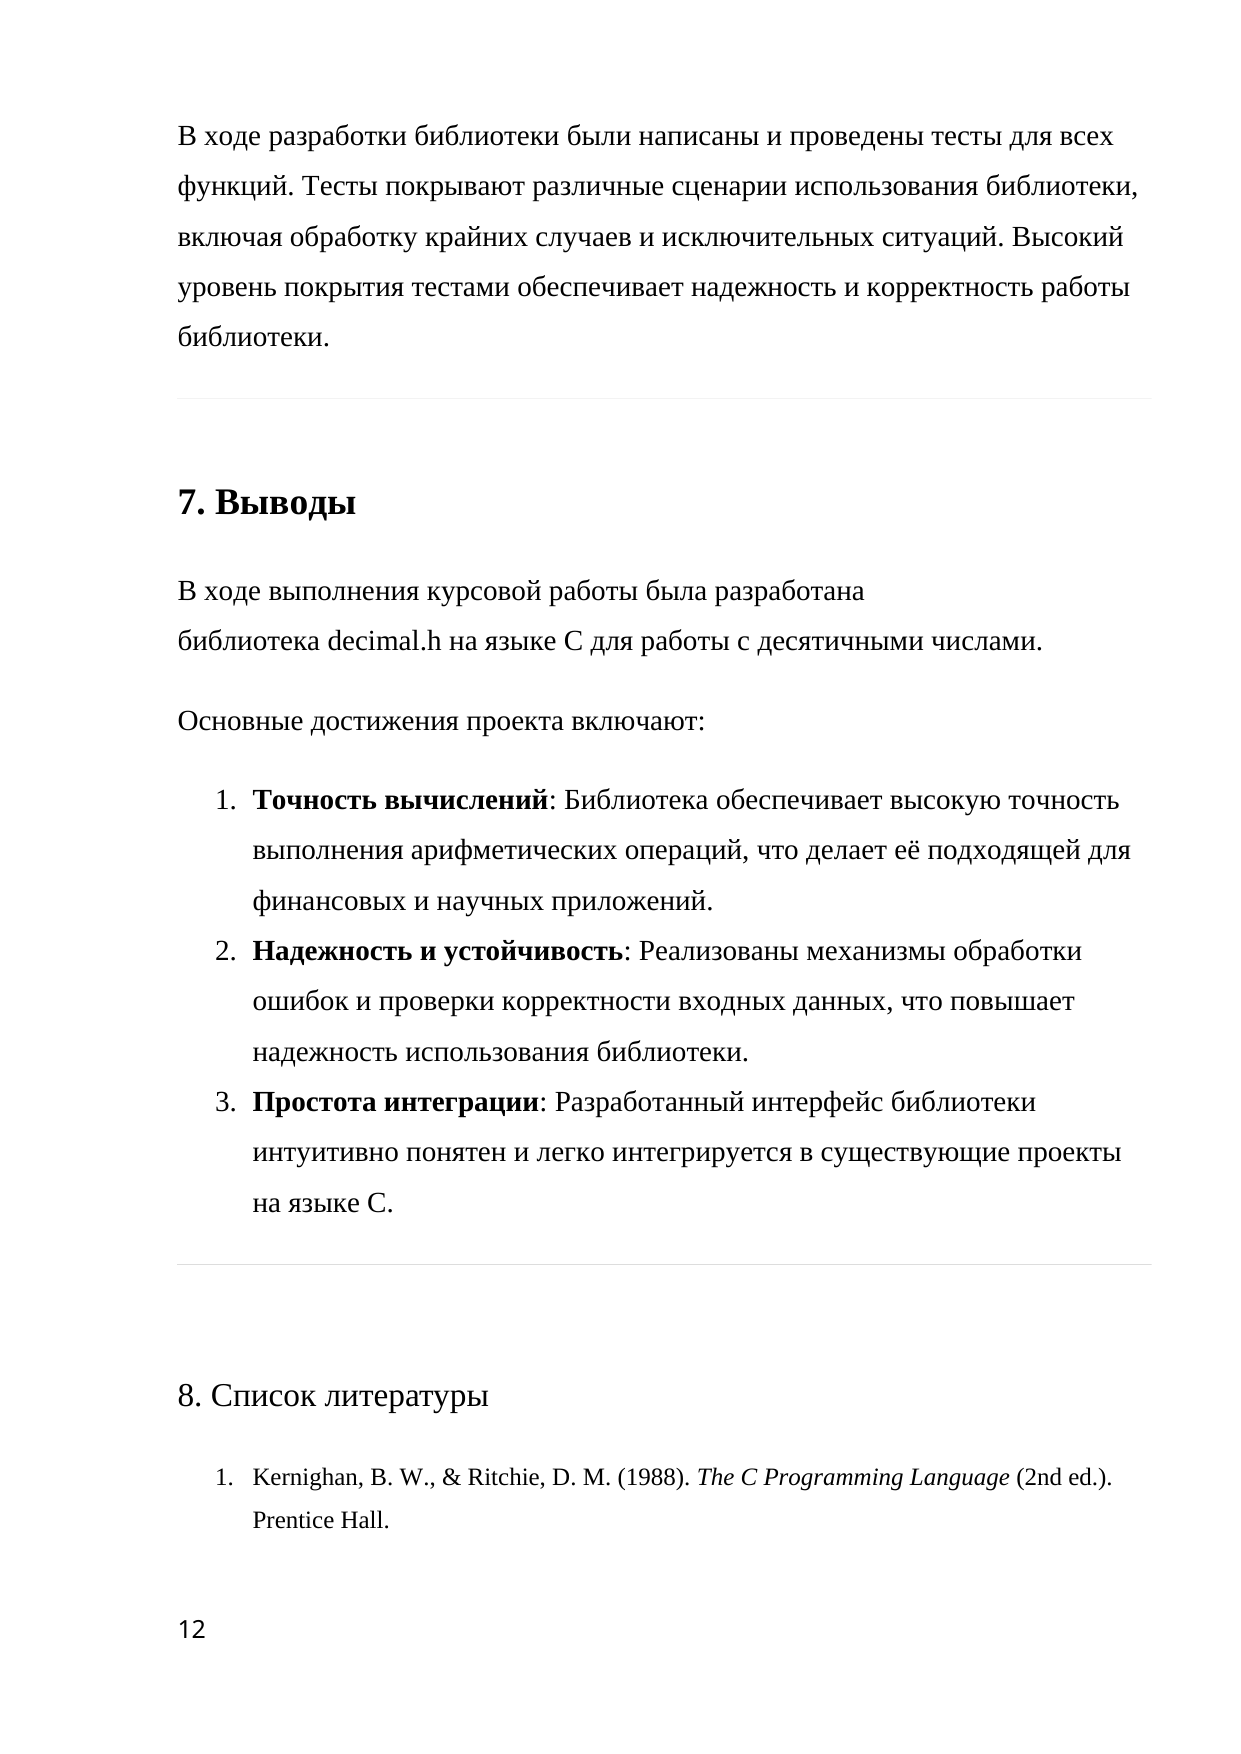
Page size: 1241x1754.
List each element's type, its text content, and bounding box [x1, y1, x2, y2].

text В ходе разработки библиотеки были написаны и проведены тесты для всех функций. Тесты покрывают различные сценарии использования библиотеки, включая обработку крайних случаев и исключительных ситуаций. Высокий уровень покрытия тестами обеспечивает надежность и корректность работы библиотеки. [177, 118, 1152, 353]
subtitle 8. Список литературы [177, 1375, 1152, 1413]
text Основные достижения проекта включают: [177, 703, 1152, 736]
list Kernighan, B. W., & Ritchie, D. M. (1988). The C Programming Language (2nd ed.). Prentice Hall. [215, 1462, 1152, 1533]
list Точность вычислений: Библиотека обеспечивает высокую точность выполнения арифметических операций, что делает её подходящей для финансовых и научных приложений. [215, 782, 1152, 916]
list Простота интеграции: Разработанный интерфейс библиотеки интуитивно понятен и легко интегрируется в существующие проекты на языке C. [215, 1084, 1152, 1218]
text 7. Выводы [177, 479, 1152, 522]
text В ходе выполнения курсовой работы была разработана библиотека decimal.h на языке C для работы с десятичными числами. [177, 573, 1152, 657]
list Надежность и устойчивость: Реализованы механизмы обработки ошибок и проверки корректности входных данных, что повышает надежность использования библиотеки. [215, 933, 1152, 1067]
